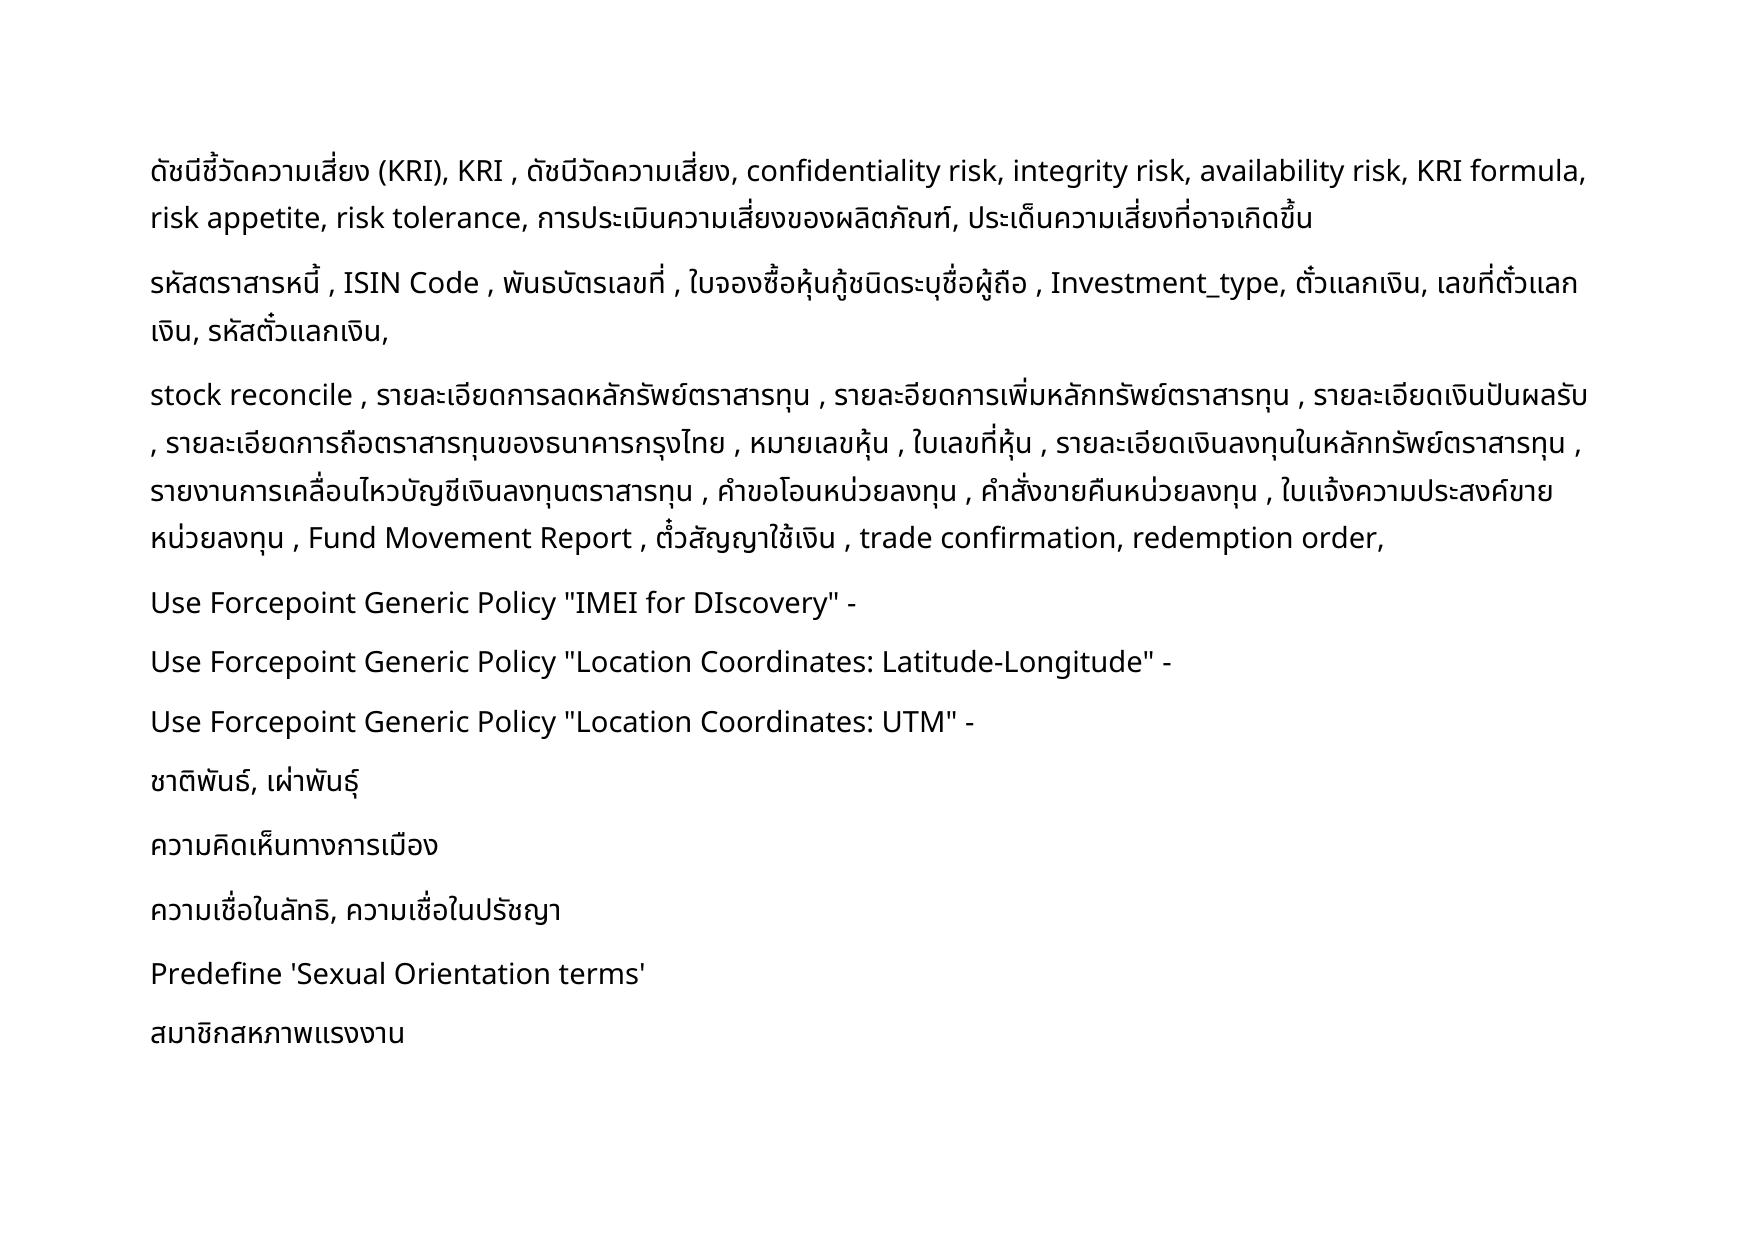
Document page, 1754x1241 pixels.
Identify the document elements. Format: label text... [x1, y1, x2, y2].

text Predefine 'Sexual Orientation terms' [150, 953, 1604, 993]
text สมาชิกสหภาพแรงงาน [150, 1013, 1604, 1057]
text ความคิดเห็นทางการเมือง [150, 825, 1604, 869]
text ชาติพันธ์, เผ่าพันธุ์ [150, 760, 1604, 805]
text รหัสตราสารหนี้ , ISIN Code , พันธบัตรเลขที่ , ใบจองซื้อหุ้นกู้ชนิดระบุชื่อผู้ถือ , Investment_type, ตั๋วแลกเงิน, เลขที่ตั๋วแลกเงิน, รหัสตั๋วแลกเงิน, [150, 262, 1604, 354]
text ดัชนีชี้วัดความเสี่ยง (KRI), KRI , ดัชนีวัดความเสี่ยง, confidentiality risk, integrity risk, availability risk, KRI formula, risk appetite, risk tolerance, การประเมินความเสี่ยงของผลิตภัณฑ์, ประเด็นความเสี่ยงที่อาจเกิดขึ้น [150, 150, 1604, 242]
text stock reconcile , รายละเอียดการลดหลักรัพย์ตราสารทุน , รายละอียดการเพิ่มหลักทรัพย์ตราสารทุน , รายละเอียดเงินปันผลรับ , รายละเอียดการถือตราสารทุนของธนาคารกรุงไทย , หมายเลขหุ้น , ใบเลขที่หุ้น , รายละเอียดเงินลงทุนในหลักทรัพย์ตราสารทุน , รายงานการเคลื่อนไหวบัญชีเงินลงทุนตราสารทุน , คำขอโอนหน่วยลงทุน , คำสั่งขายคืนหน่วยลงทุน , ใบแจ้งความประสงค์ขายหน่วยลงทุน , Fund Movement Report , ตํ๋วสัญญาใช้เงิน , trade confirmation, redemption order, [150, 374, 1604, 562]
text ความเชื่อในลัทธิ, ความเชื่อในปรัชญา [150, 889, 1604, 933]
text Use Forcepoint Generic Policy "Location Coordinates: UTM" - [150, 701, 1604, 741]
text Use Forcepoint Generic Policy "Location Coordinates: Latitude-Longitude" - [150, 641, 1604, 681]
text Use Forcepoint Generic Policy "IMEI for DIscovery" - [150, 582, 1604, 622]
